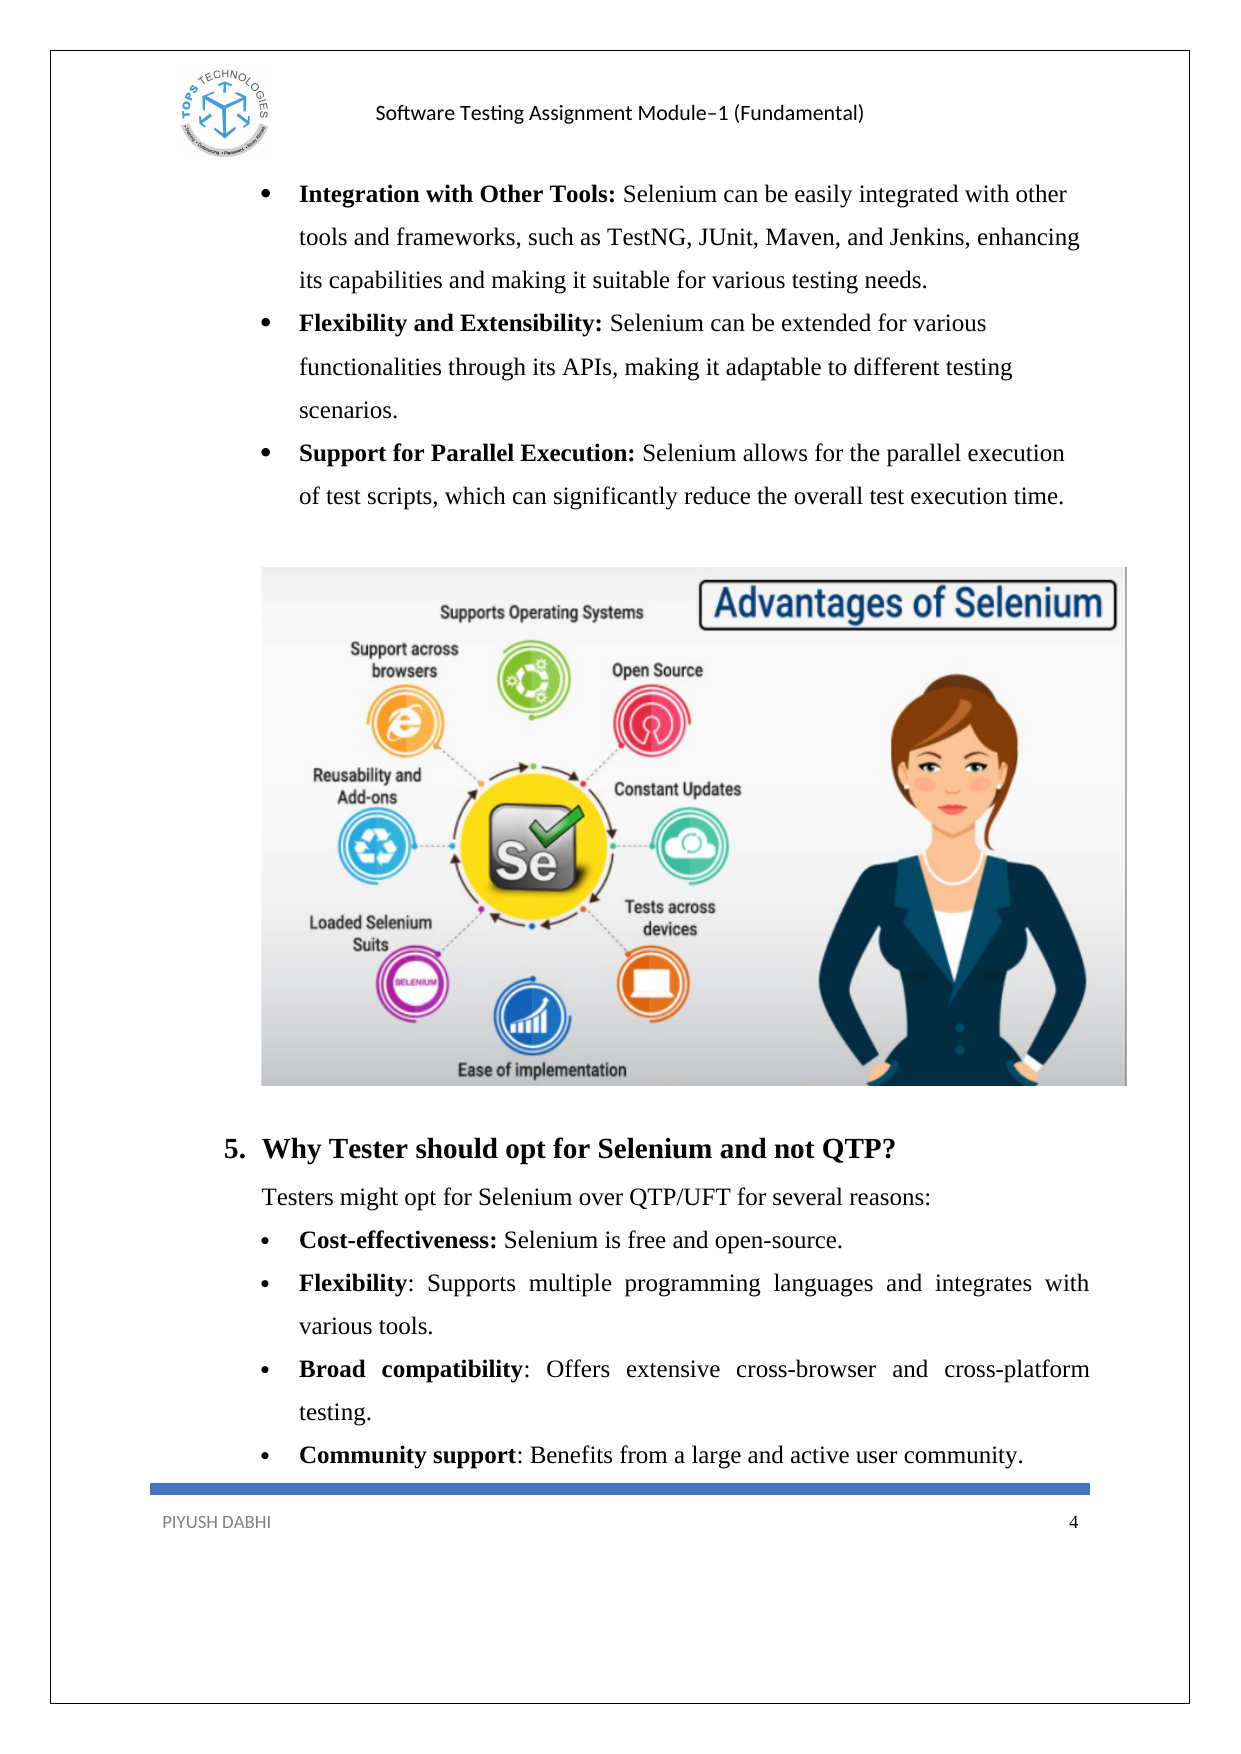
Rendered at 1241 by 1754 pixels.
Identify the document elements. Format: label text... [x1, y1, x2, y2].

list Cost-effectiveness: Selenium is free and open-source. [261, 1225, 1090, 1254]
picture [261, 567, 1127, 1086]
picture [896, 1056, 904, 1063]
picture [983, 950, 990, 958]
list Support for Parallel Execution: Selenium allows for the parallel execution of test scripts, which can significantly reduce the overall test execution time. [261, 438, 1090, 510]
picture [898, 909, 908, 913]
list Integration with Other Tools: Selenium can be easily integrated with other tools and frameworks, such as TestNG, JUnit, Maven, and Jenkins, enhancing its capabilities and making it suitable for various testing needs. [261, 179, 1090, 294]
list Why Tester should opt for Selenium and not QTP? [224, 1132, 1090, 1165]
list Community support: Benefits from a large and active user community. [261, 1441, 1090, 1469]
list Flexibility: Supports multiple programming languages and integrates with various tools. [261, 1268, 1090, 1340]
list Broad compatibility: Offers extensive cross-browser and cross-platform testing. [261, 1354, 1090, 1426]
list Flexibility and Extensibility: Selenium can be extended for various functionalities through its APIs, making it adaptable to different testing scenarios. [261, 308, 1090, 423]
picture [179, 65, 271, 157]
list Testers might opt for Selenium over QTP/UFT for several reasons: [261, 1182, 1090, 1211]
